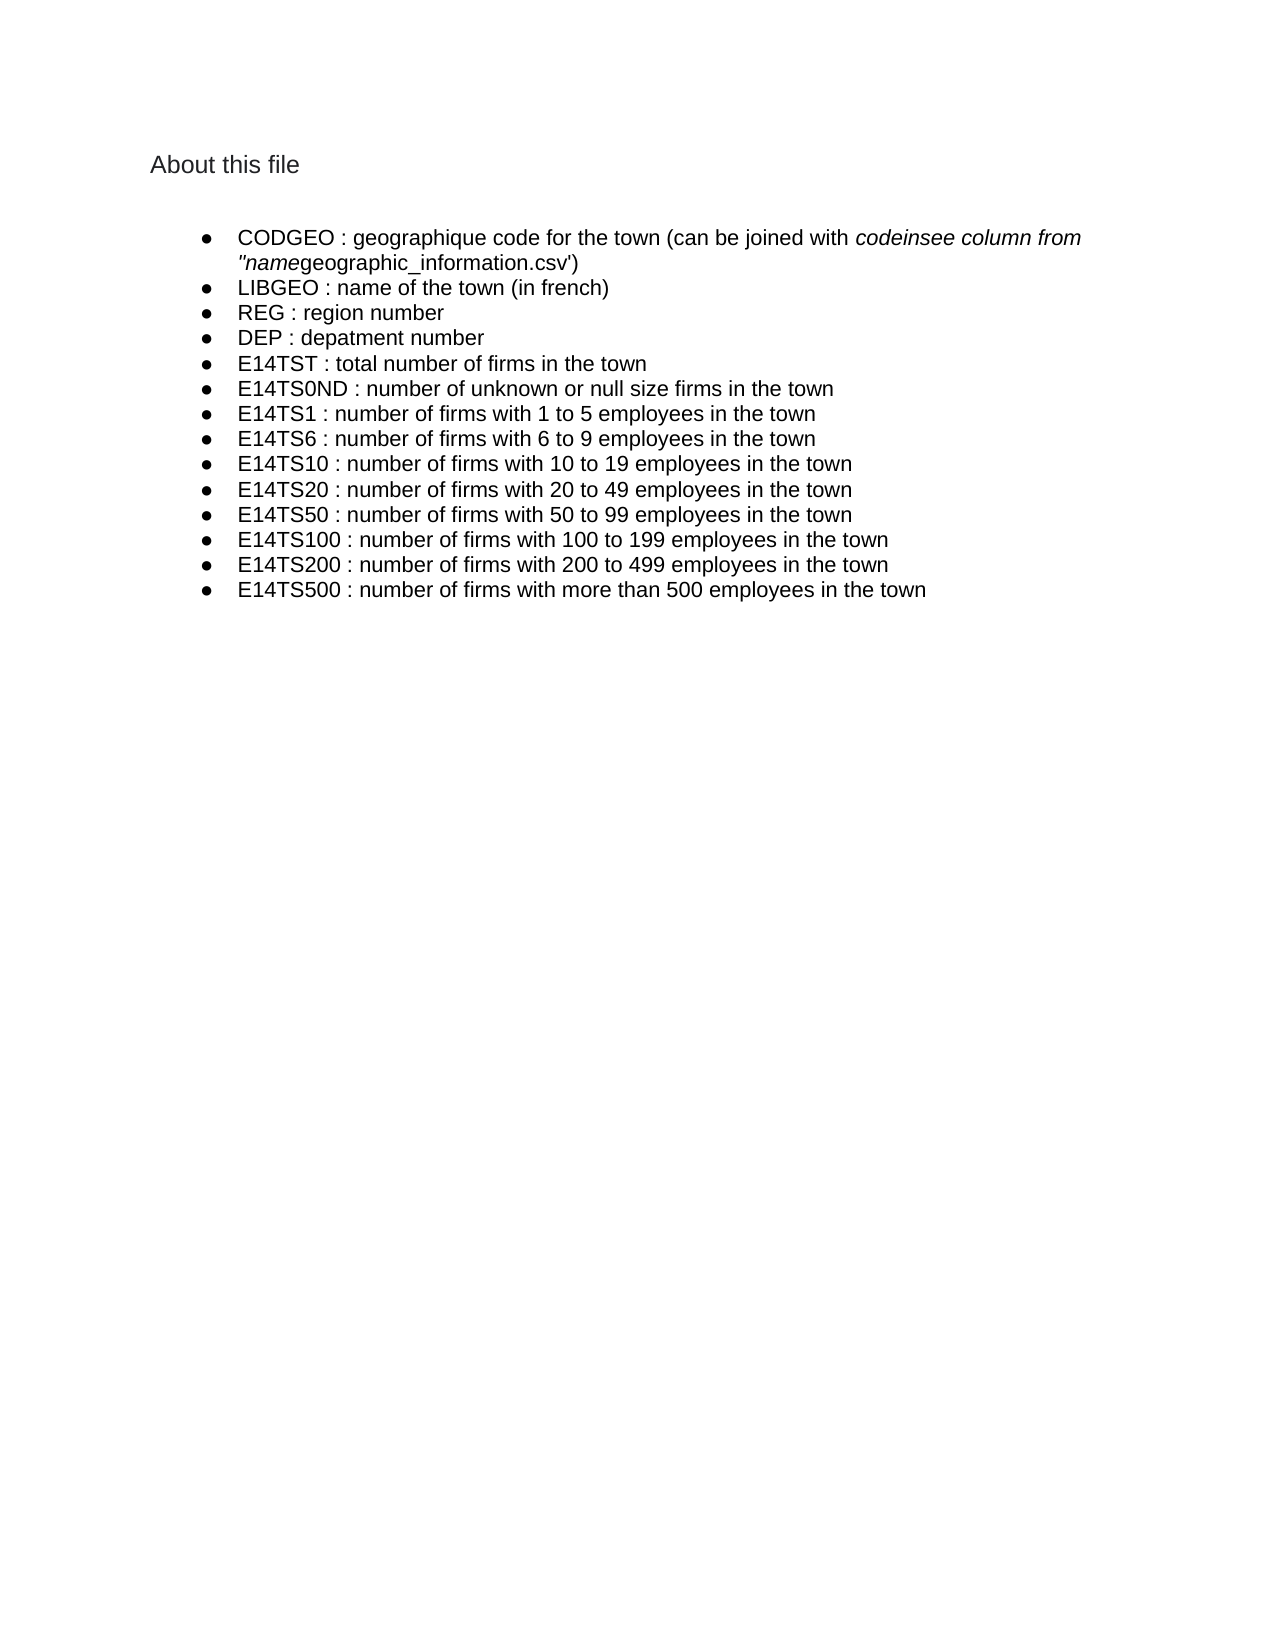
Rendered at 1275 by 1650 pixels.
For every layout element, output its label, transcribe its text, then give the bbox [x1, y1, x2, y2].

list CODGEO : geographique code for the town (can be joined with codeinsee column from "namegeographic_information.csv') [200, 224, 1125, 275]
list DEP : depatment number [200, 325, 1125, 350]
list E14TS20 : number of firms with 20 to 49 employees in the town [200, 476, 1125, 502]
list E14TS100 : number of firms with 100 to 199 employees in the town [200, 527, 1125, 552]
list E14TS0ND : number of unknown or null size firms in the town [200, 376, 1125, 401]
list REG : region number [200, 300, 1125, 325]
list LIBGEO : name of the town (in french) [200, 275, 1125, 300]
list E14TS200 : number of firms with 200 to 499 employees in the town [200, 552, 1125, 577]
list E14TS50 : number of firms with 50 to 99 employees in the town [200, 502, 1125, 527]
list E14TS500 : number of firms with more than 500 employees in the town [200, 577, 1125, 602]
list E14TS1 : number of firms with 1 to 5 employees in the town [200, 401, 1125, 426]
list E14TS10 : number of firms with 10 to 19 employees in the town [200, 451, 1125, 476]
text About this file [150, 150, 1125, 179]
list E14TS6 : number of firms with 6 to 9 employees in the town [200, 426, 1125, 451]
list E14TST : total number of firms in the town [200, 350, 1125, 376]
